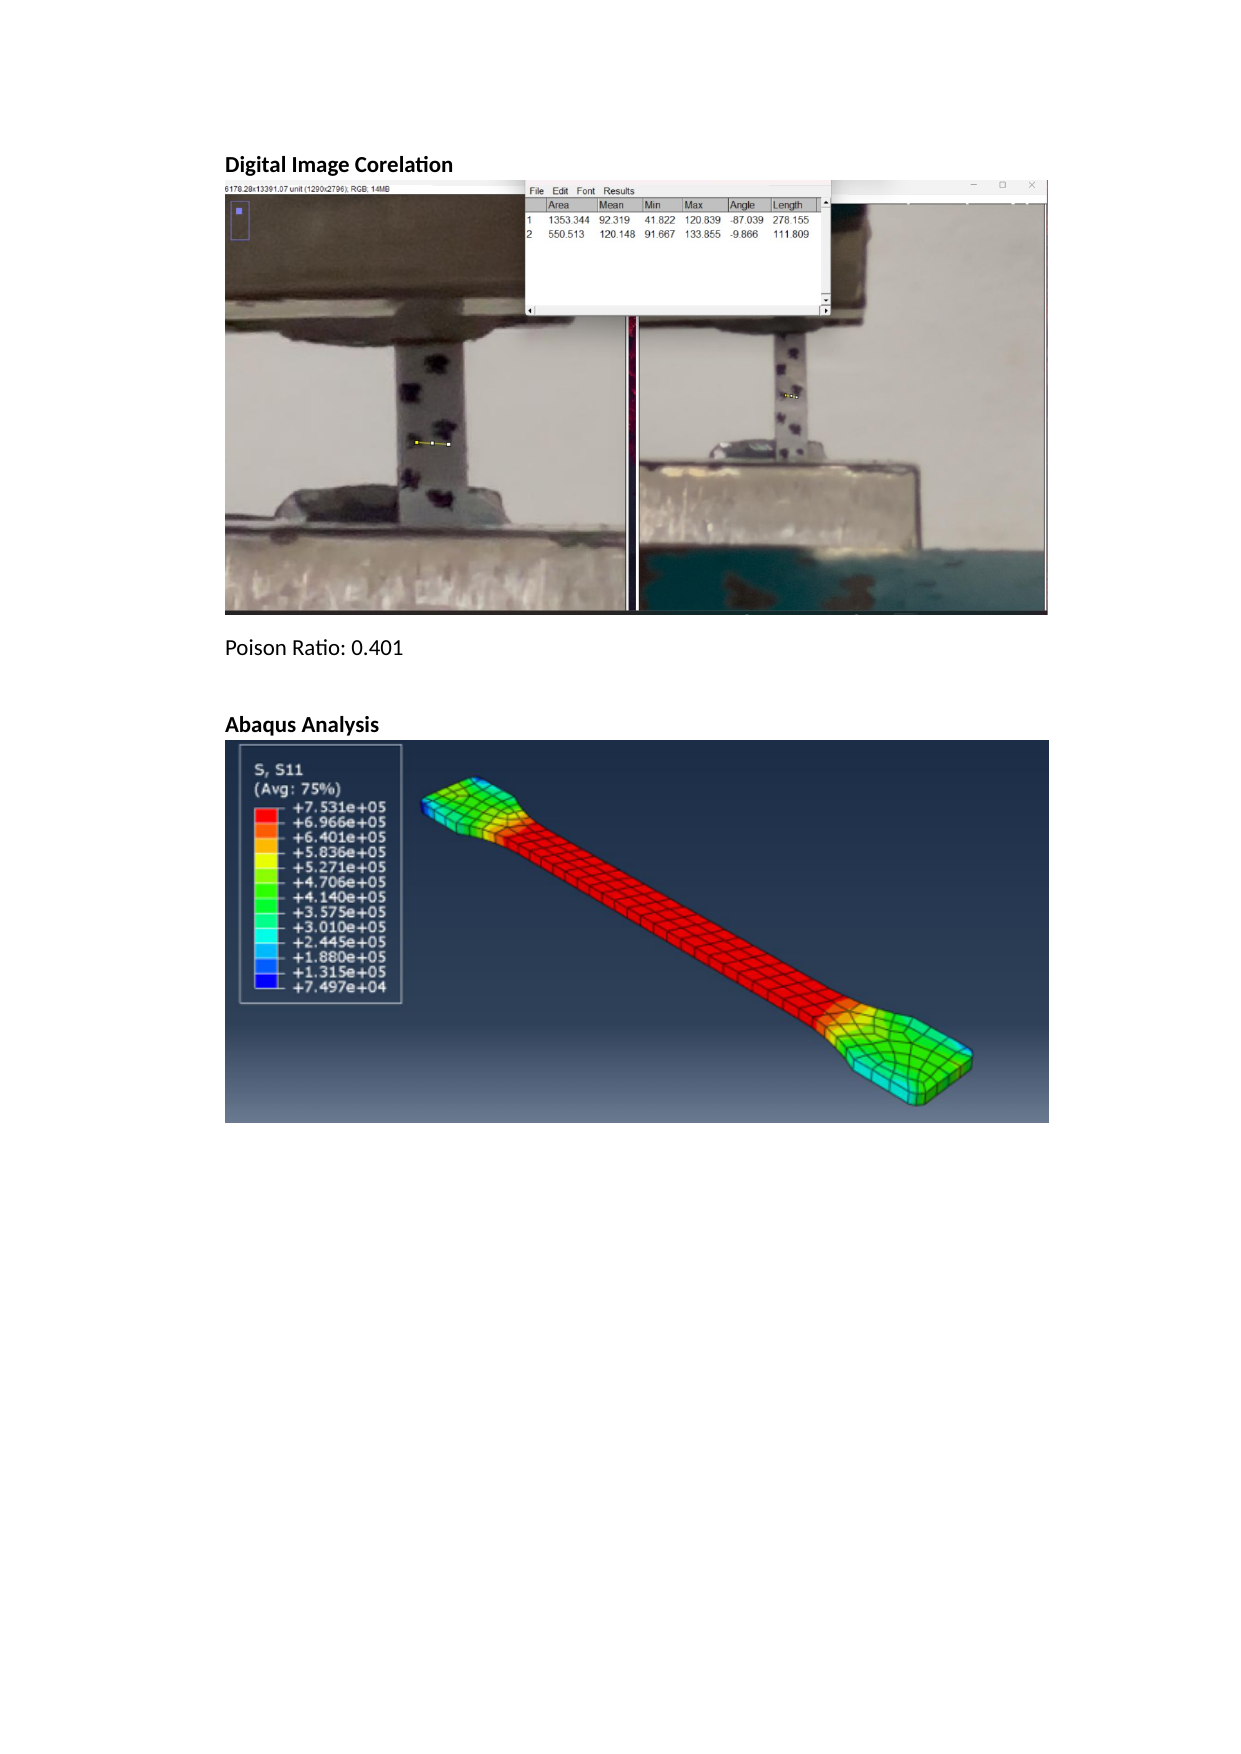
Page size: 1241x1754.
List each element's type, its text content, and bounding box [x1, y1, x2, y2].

picture [225, 180, 1048, 615]
picture [225, 740, 1049, 1123]
list Digital Image Corelation [225, 150, 1090, 178]
list Abaqus Analysis [225, 711, 1090, 739]
text Poison Ratio: 0.401 [150, 633, 1090, 662]
